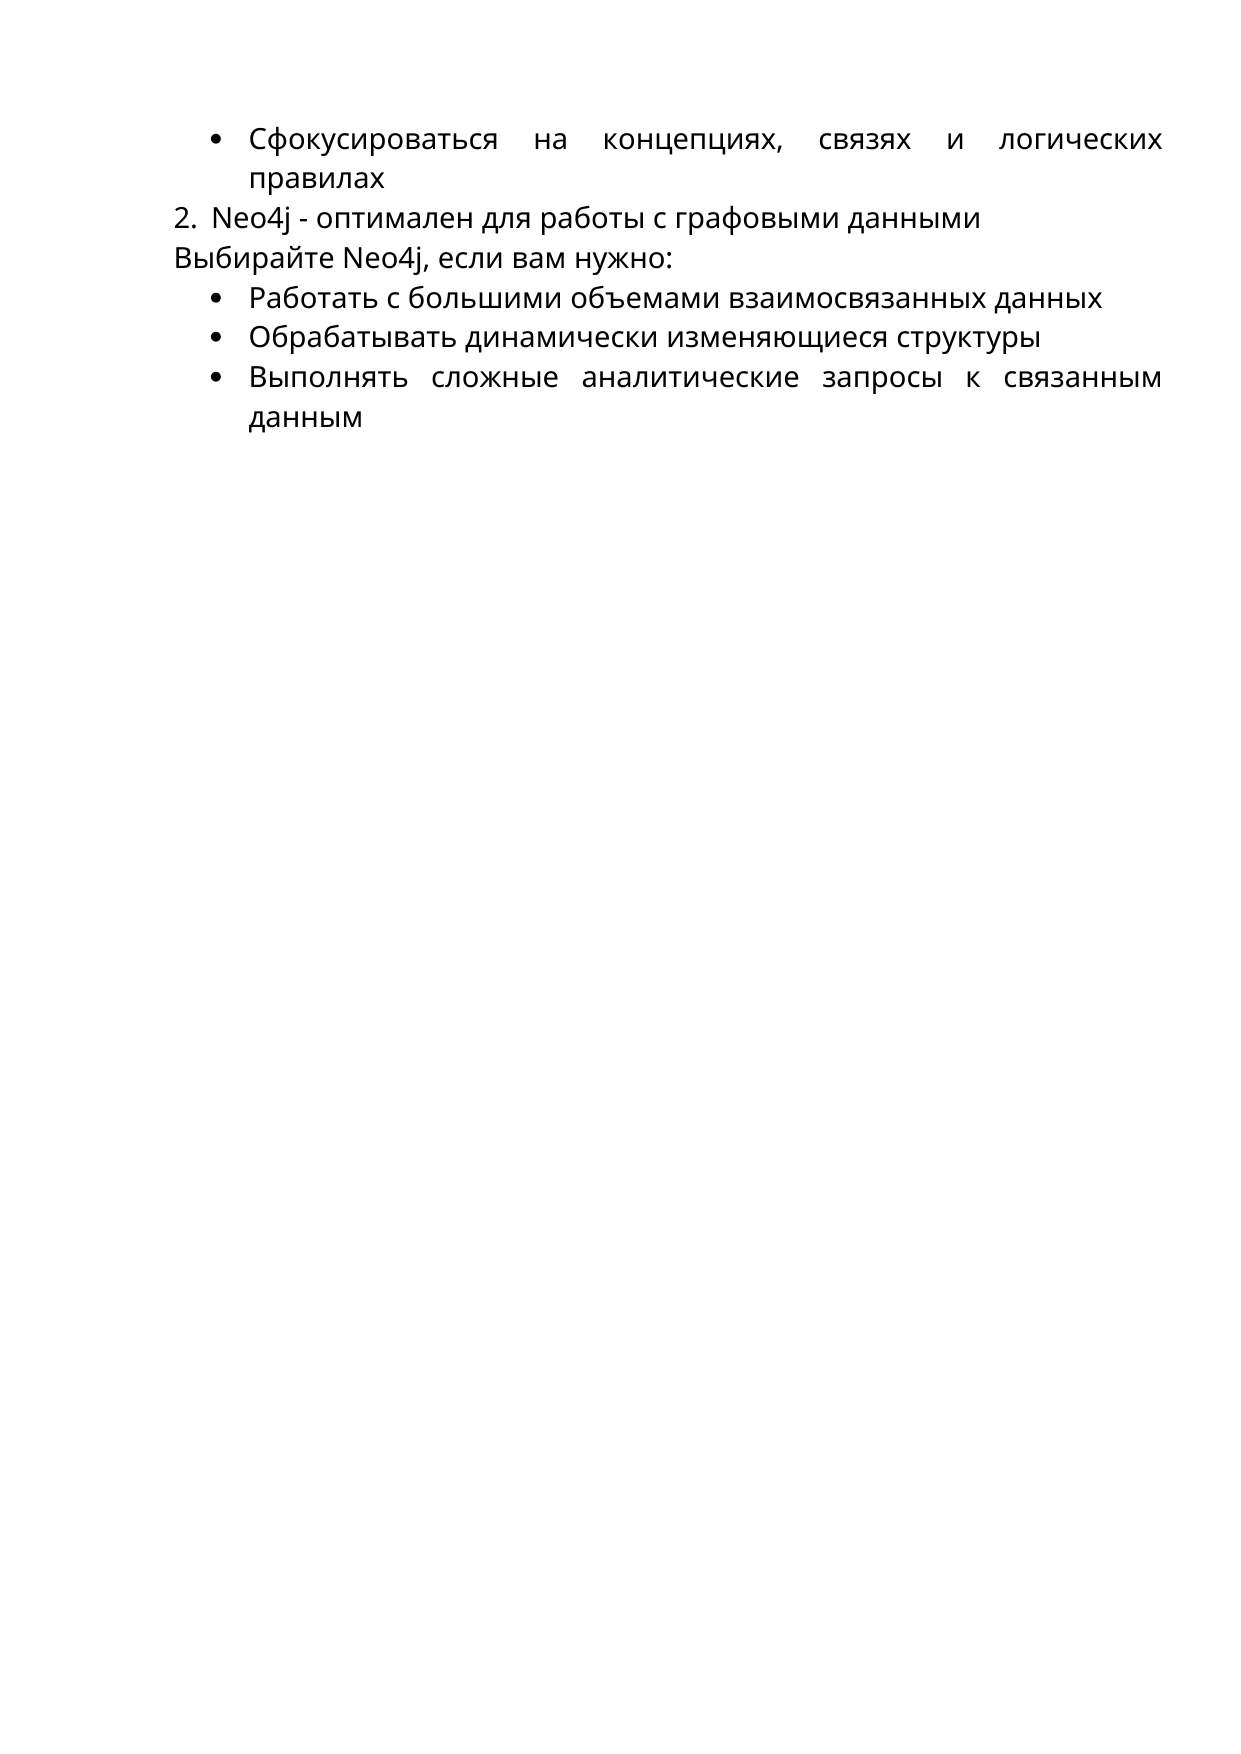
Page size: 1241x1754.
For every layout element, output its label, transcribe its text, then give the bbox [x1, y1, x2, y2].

list Обрабатывать динамически изменяющиеся структуры [211, 317, 1163, 356]
list Сфокусироваться на концепциях, связях и логических правилах [211, 118, 1163, 197]
list Neo4j - оптимален для работы с графовыми данными [173, 197, 1163, 237]
list Работать с большими объемами взаимосвязанных данных [211, 277, 1163, 317]
text Выбирайте Neo4j, если вам нужно: [173, 237, 1163, 277]
list Выполнять сложные аналитические запросы к связанным данным [211, 356, 1163, 436]
